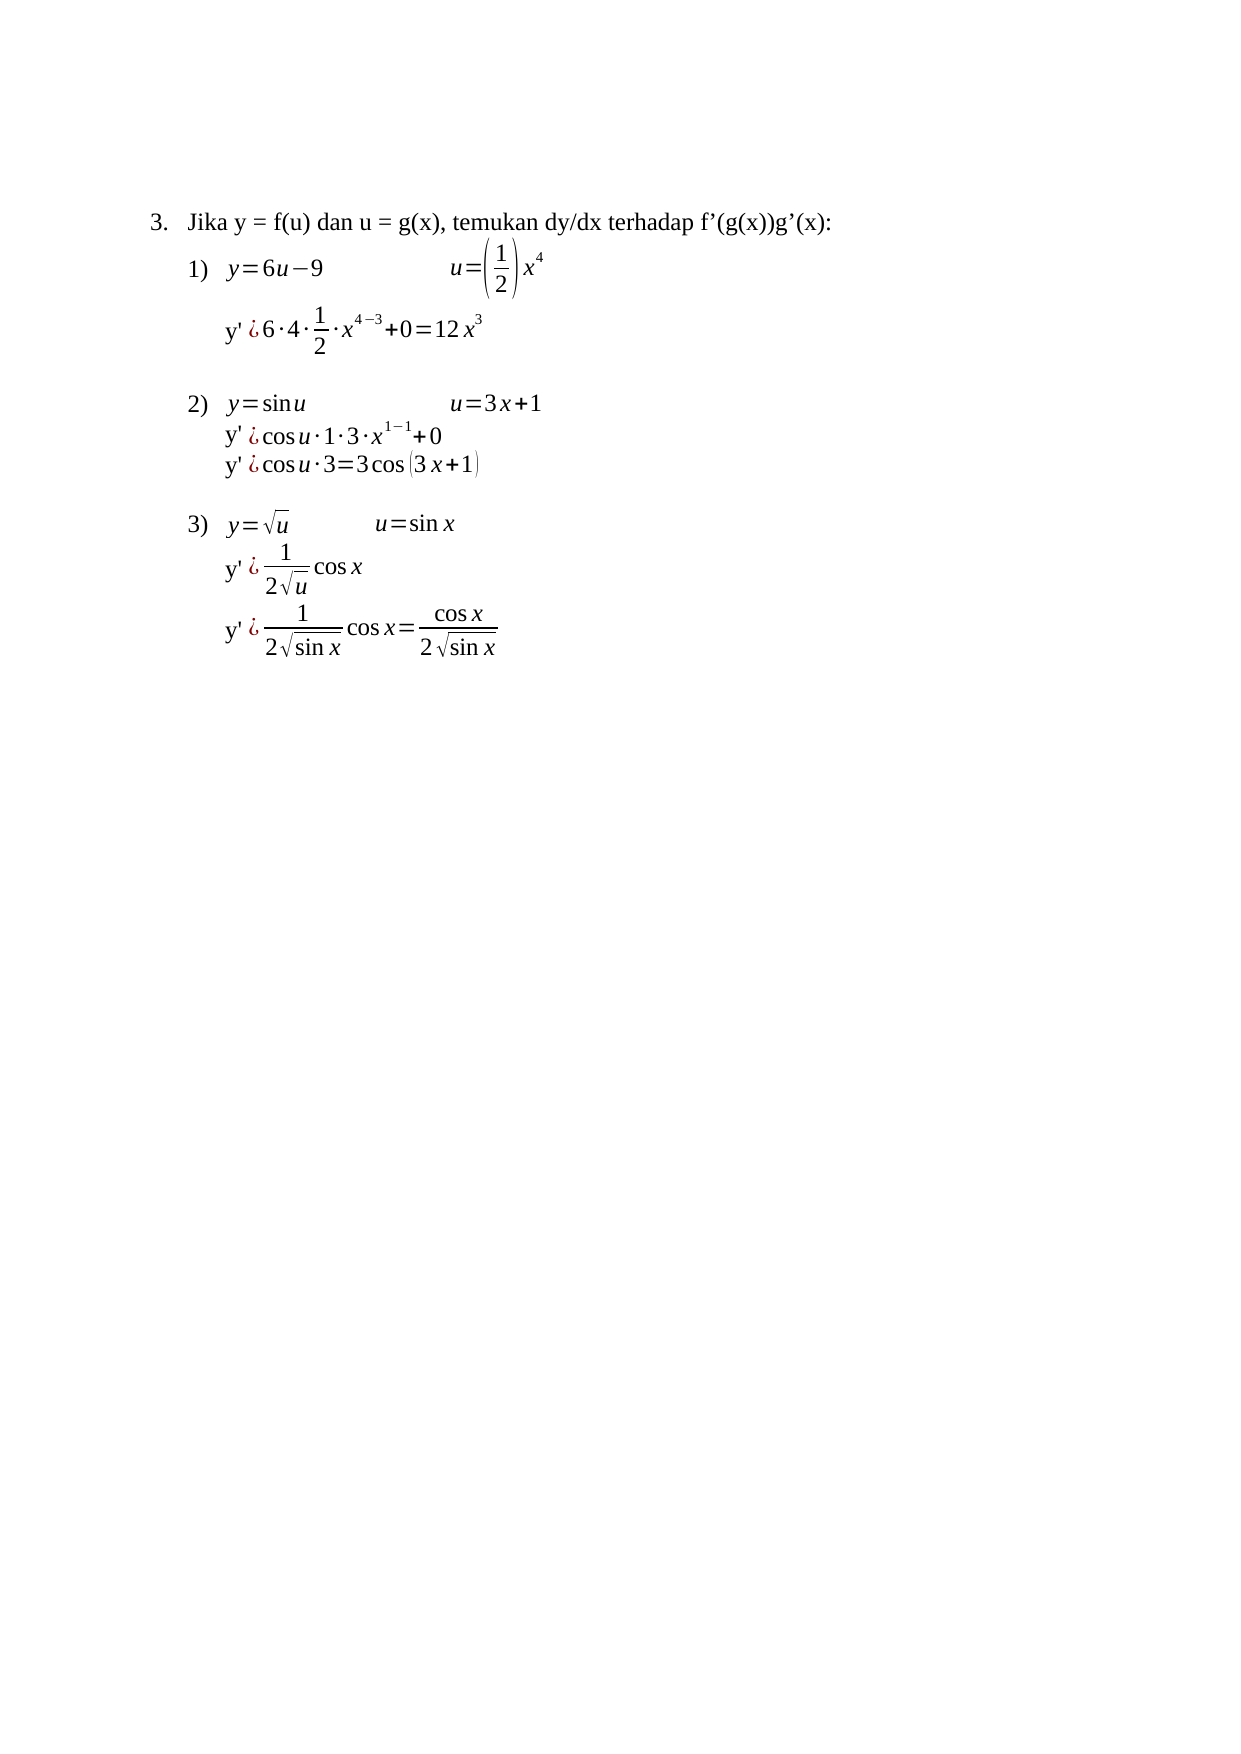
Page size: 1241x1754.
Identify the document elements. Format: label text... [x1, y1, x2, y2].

text y' [225, 599, 1090, 660]
text y' [225, 418, 1090, 449]
list Jika y = f(u) dan u = g(x), temukan dy/dx terhadap f’(g(x))g’(x): [150, 207, 1090, 236]
text y' [225, 538, 1090, 599]
text y' [225, 301, 1090, 360]
text y' [225, 449, 1090, 479]
